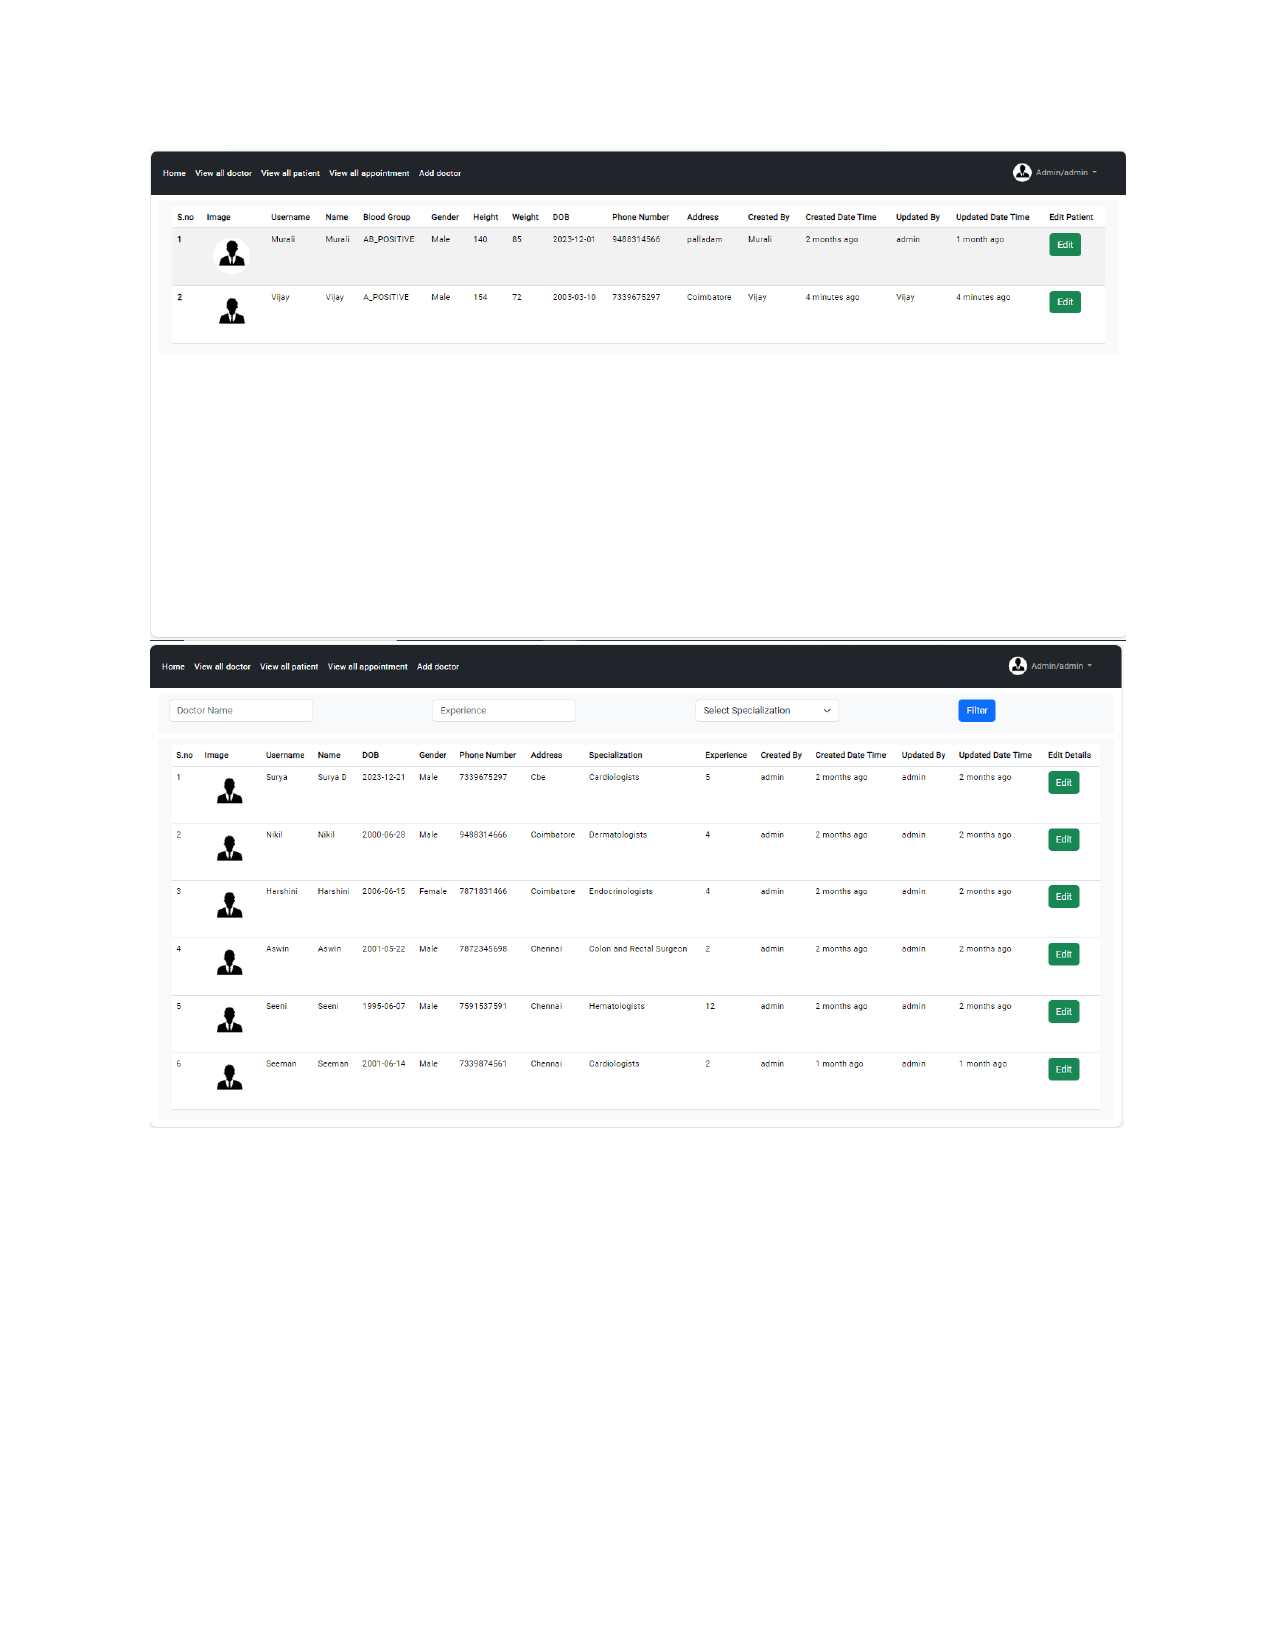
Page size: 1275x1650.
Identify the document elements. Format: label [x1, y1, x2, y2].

picture [150, 149, 1126, 641]
picture [150, 644, 1124, 1128]
